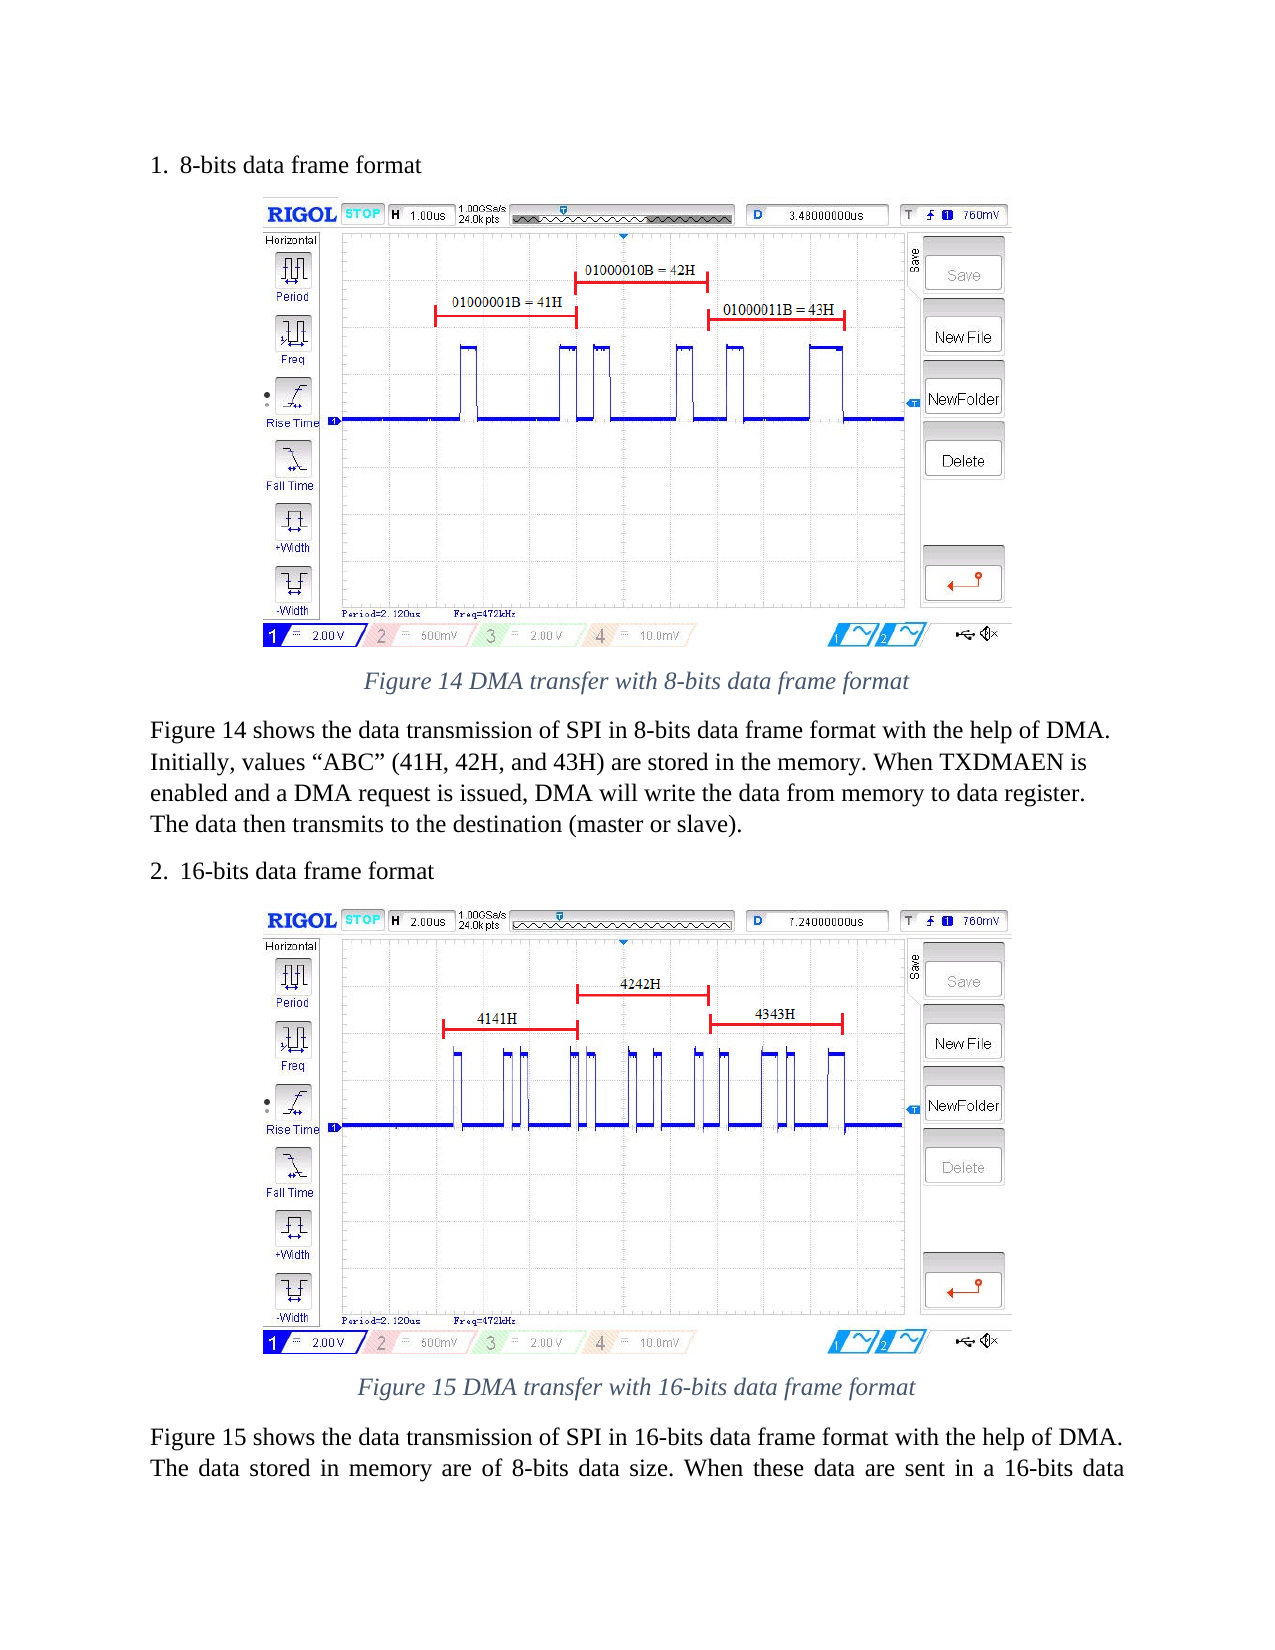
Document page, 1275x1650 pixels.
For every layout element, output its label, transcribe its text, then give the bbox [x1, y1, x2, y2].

picture [263, 197, 1012, 647]
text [150, 1422, 1125, 1482]
text Figure 14 shows the data transmission of SPI in 8-bits data frame format with the help of DMA. Initially, values “ABC” (41H, 42H, and 43H) are stored in the memory. When TXDMAEN is enabled and a DMA request is issued, DMA will write the data from memory to data register. The data then transmits to the destination (master or slave). [150, 716, 1125, 837]
list 8-bits data frame format [150, 150, 1125, 179]
list 16-bits data frame format [150, 856, 1125, 885]
text Figure 15 DMA transfer with 16-bits data frame format [150, 1372, 1125, 1401]
picture [263, 904, 1012, 1354]
text Figure 14 DMA transfer with 8-bits data frame format [150, 666, 1125, 695]
